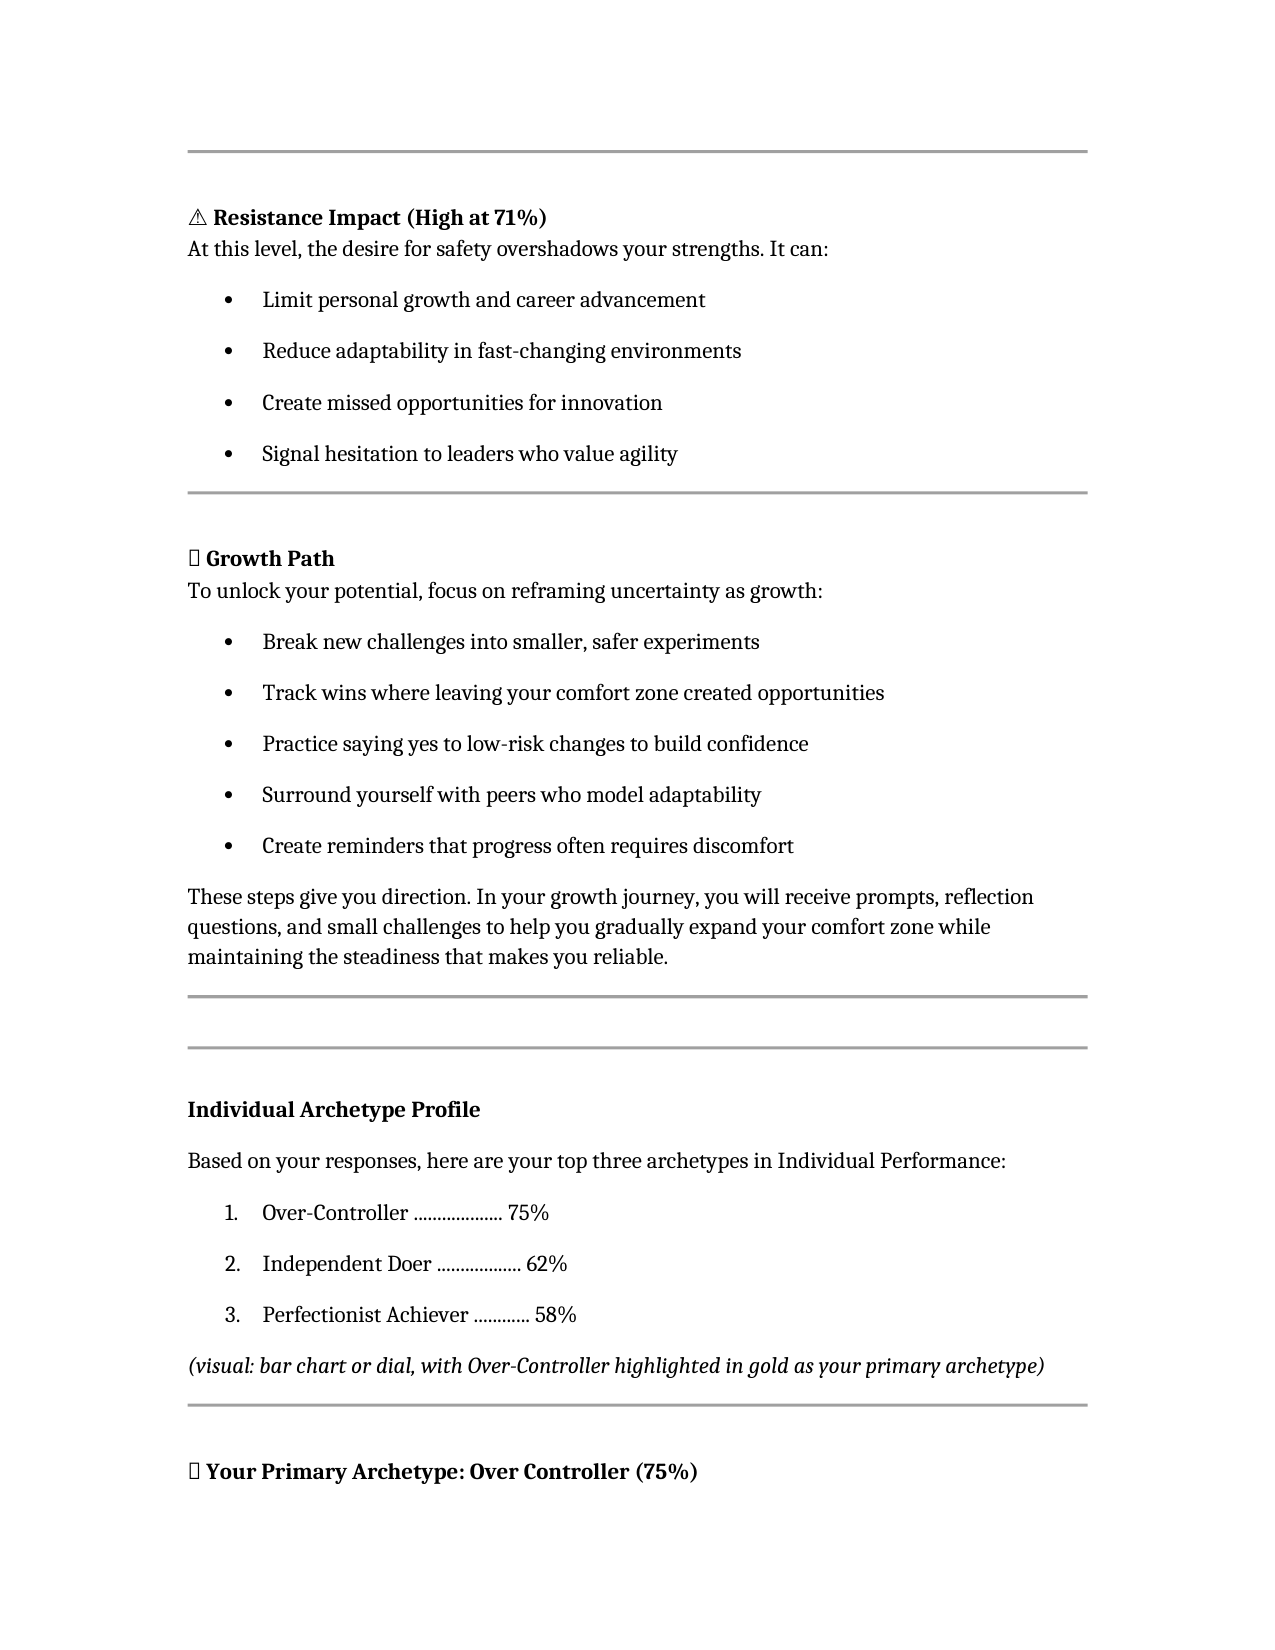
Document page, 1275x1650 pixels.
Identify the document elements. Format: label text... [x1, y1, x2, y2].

text (visual: bar chart or dial, with Over-Controller highlighted in gold as your primary archetype) [187, 1352, 1087, 1379]
list Perfectionist Achiever ............ 58% [225, 1301, 1087, 1328]
list Independent Doer .................. 62% [225, 1250, 1087, 1277]
text 🚀 Growth Path To unlock your potential, focus on reframing uncertainty as growth: [187, 542, 1087, 604]
list Over-Controller ................... 75% [225, 1199, 1087, 1226]
list Limit personal growth and career advancement [225, 287, 1087, 313]
list Create reminders that progress often requires discomfort [225, 833, 1087, 859]
text These steps give you direction. In your growth journey, you will receive prompts, reflection questions, and small challenges to help you gradually expand your comfort zone while maintaining the steadiness that makes you reliable. [187, 884, 1087, 971]
list Signal hesitation to leaders who value agility [225, 440, 1087, 467]
text Based on your responses, here are your top three archetypes in Individual Performance: [187, 1148, 1087, 1175]
text Individual Archetype Profile [187, 1097, 1087, 1124]
text ⚠️ Resistance Impact (High at 71%) At this level, the desire for safety overshadows your strengths. It can: [187, 201, 1087, 262]
list Practice saying yes to low-risk changes to build confidence [225, 731, 1087, 757]
list Create missed opportunities for innovation [225, 389, 1087, 416]
list Surround yourself with peers who model adaptability [225, 782, 1087, 808]
text 🥇 Your Primary Archetype: Over Controller (75%) [187, 1454, 1087, 1486]
list Break new challenges into smaller, safer experiments [225, 628, 1087, 655]
list Track wins where leaving your comfort zone created opportunities [225, 679, 1087, 706]
list Reduce adaptability in fast-changing environments [225, 338, 1087, 364]
